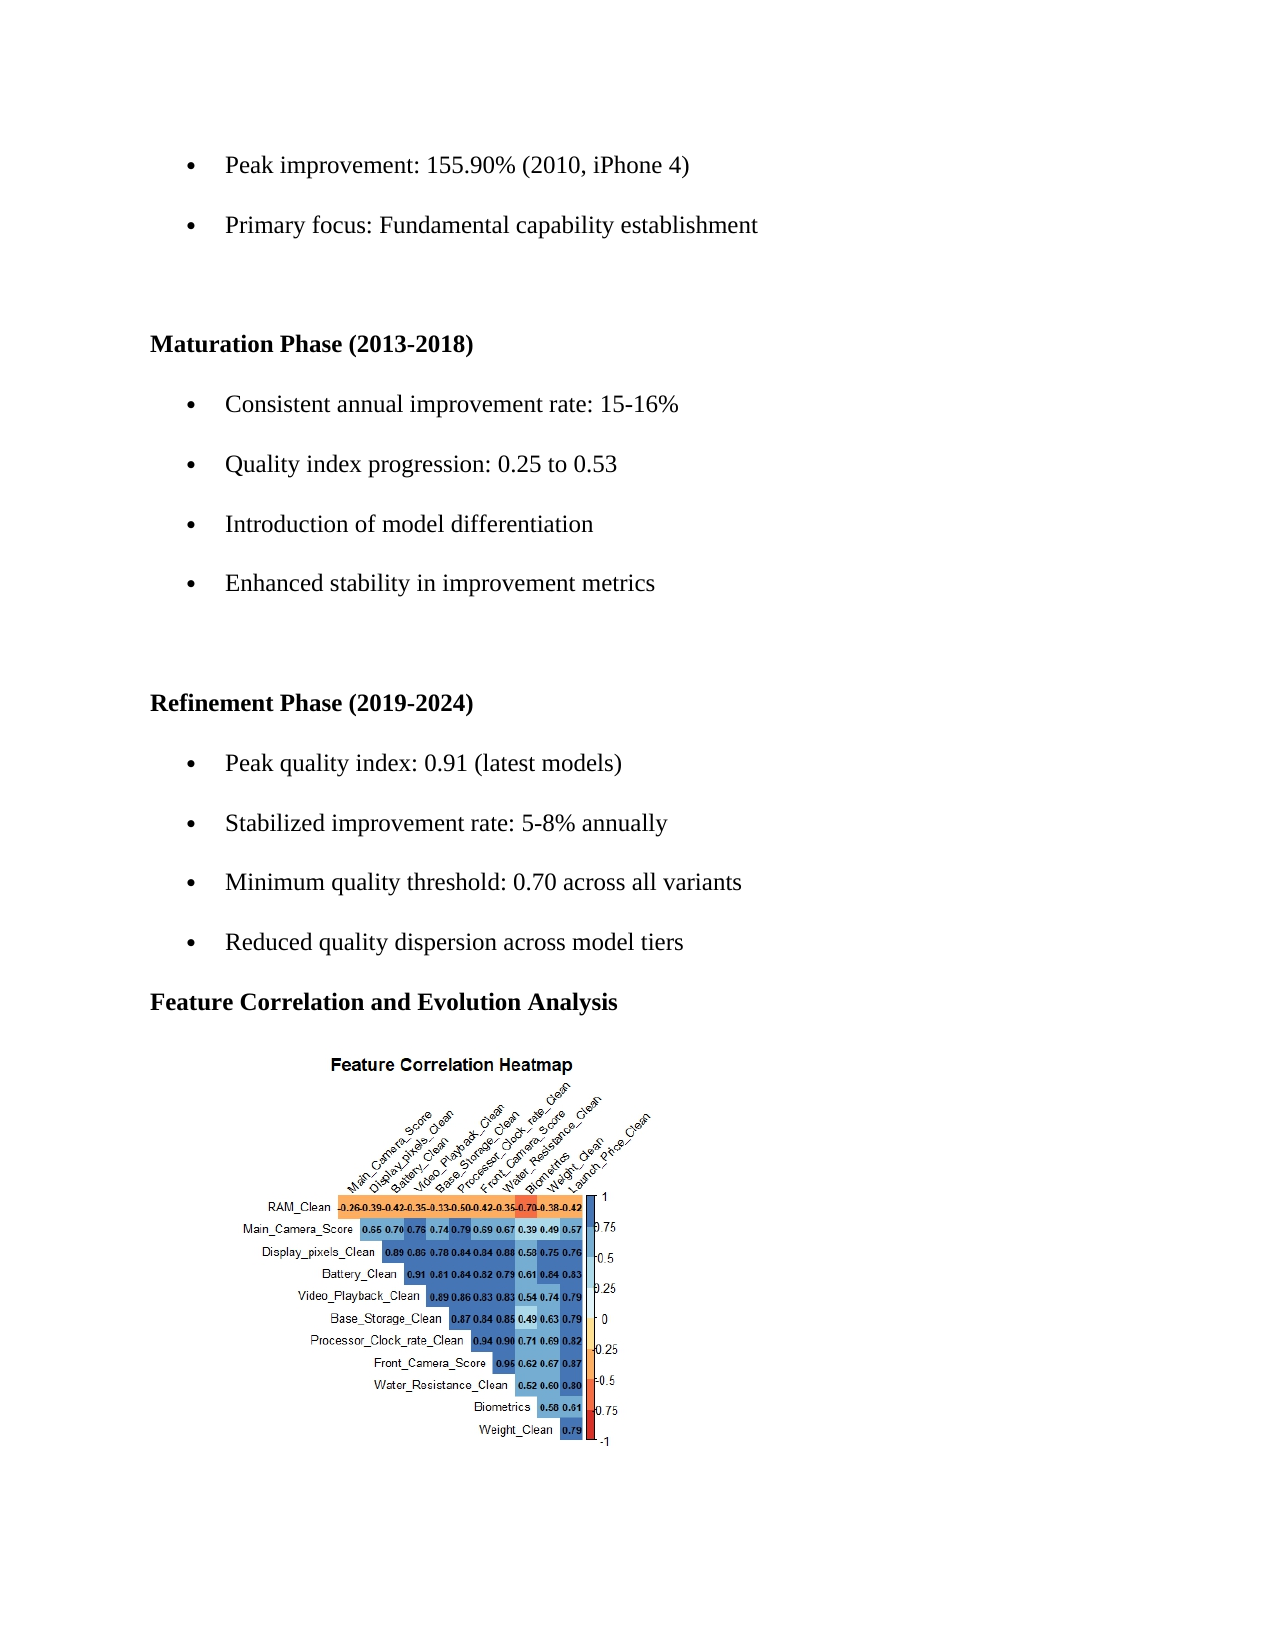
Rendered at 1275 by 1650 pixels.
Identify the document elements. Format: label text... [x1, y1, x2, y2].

list Primary focus: Fundamental capability establishment [187, 210, 1125, 238]
list Introduction of model differentiation [187, 509, 1125, 537]
text Refinement Phase (2019-2024) [150, 688, 1125, 717]
list Peak improvement: 155.90% (2010, iPhone 4) [187, 150, 1125, 179]
list Consistent annual improvement rate: 15-16% [187, 389, 1125, 418]
list Enhanced stability in improvement metrics [187, 568, 1125, 597]
list Stabilized improvement rate: 5-8% annually [187, 808, 1125, 836]
text Feature Correlation and Evolution Analysis [150, 987, 1125, 1016]
list Minimum quality threshold: 0.70 across all variants [187, 867, 1125, 896]
list Quality index progression: 0.25 to 0.53 [187, 449, 1125, 478]
text Maturation Phase (2013-2018) [150, 329, 1125, 358]
picture [150, 1046, 754, 1448]
list Reduced quality dispersion across model tiers [187, 927, 1125, 956]
list Peak quality index: 0.91 (latest models) [187, 748, 1125, 777]
